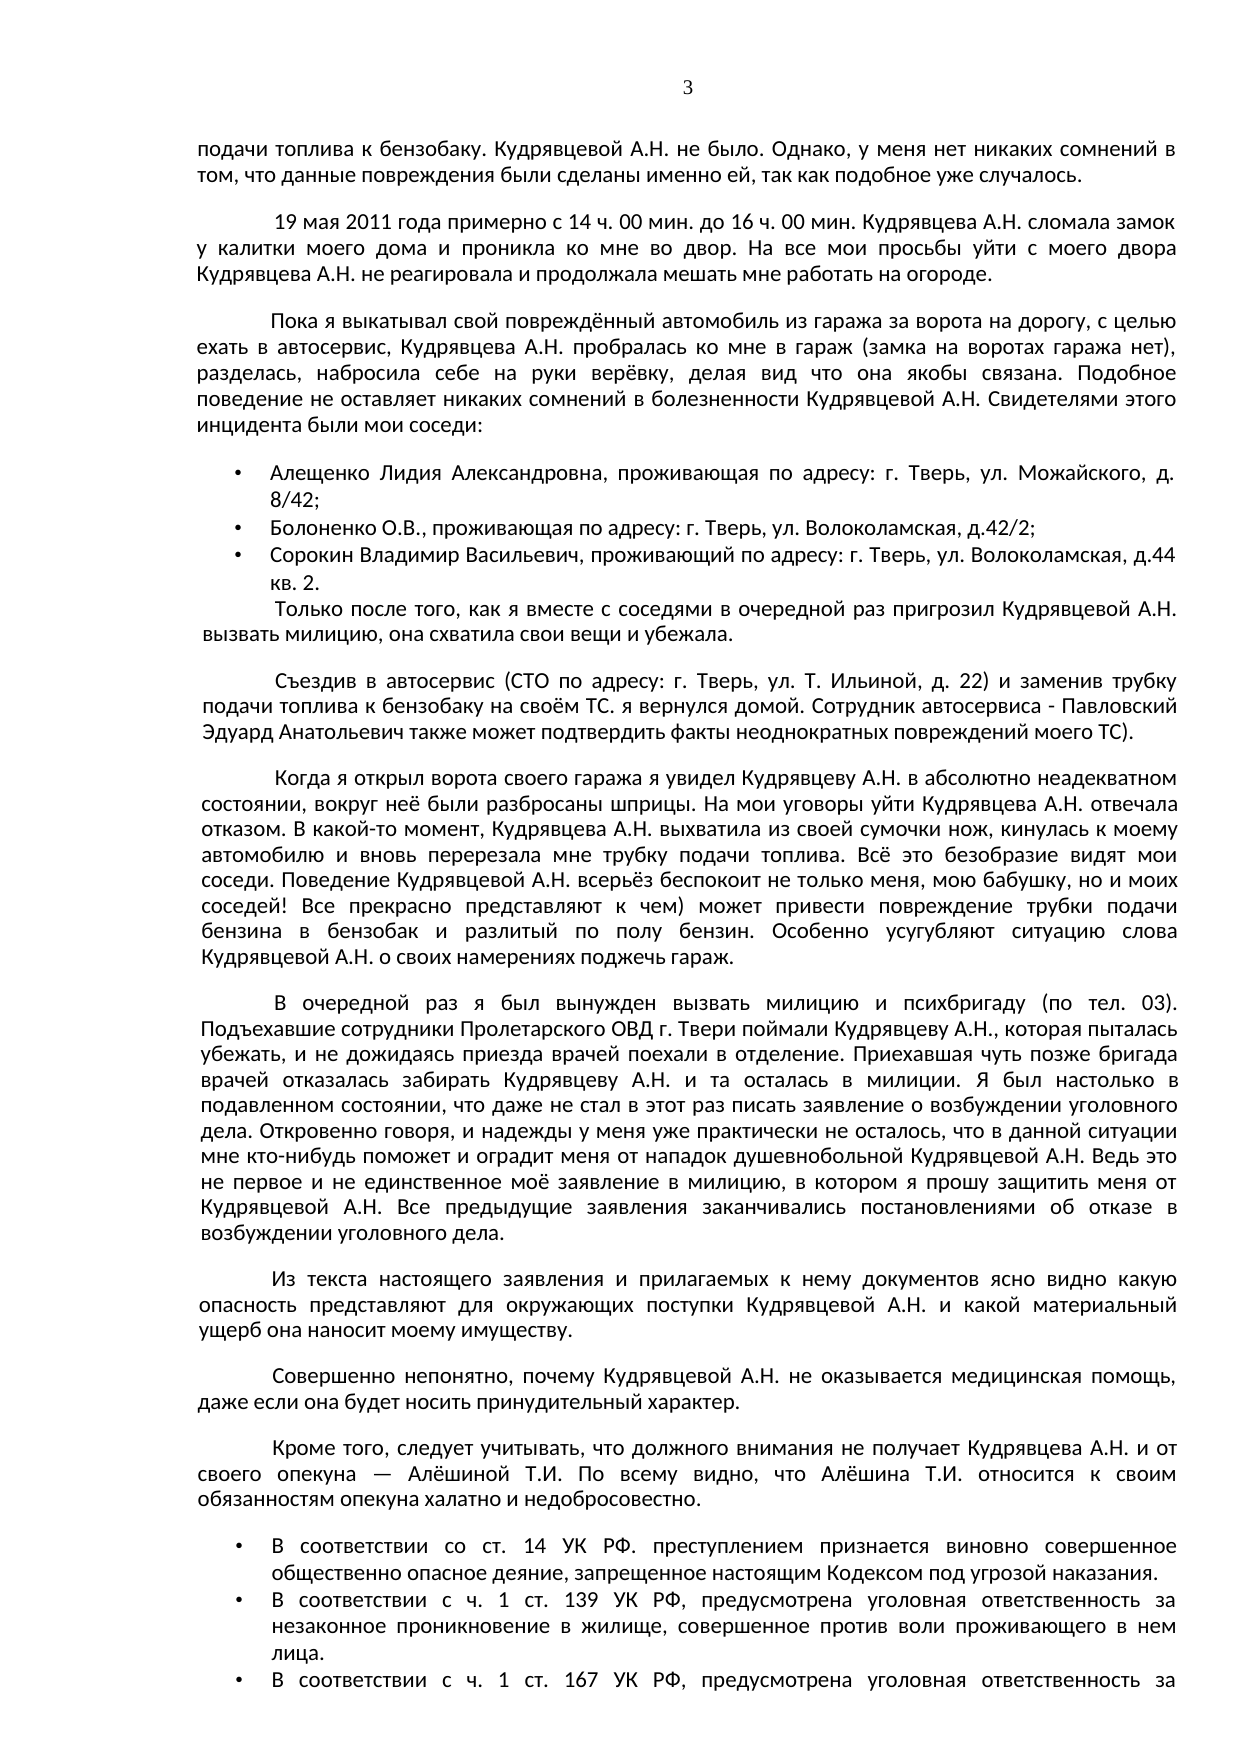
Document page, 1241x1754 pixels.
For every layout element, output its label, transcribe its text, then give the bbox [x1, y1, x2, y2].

list В соответствии со ст. 14 УК РФ. преступлением признается виновно совершенное общественно опасное деяние, запрещенное настоящим Кодексом под угрозой наказания. [235, 1533, 1178, 1586]
text Кроме того, следует учитывать, что должного внимания не получает Кудрявцева А.Н. и от своего опекуна — Алёшиной Т.И. По всему видно, что Алёшина Т.И. относится к своим обязанностям опекуна халатно и недобросовестно. [197, 1435, 1179, 1512]
text Съездив в автосервис (СТО по адресу: г. Тверь, ул. Т. Ильиной, д. 22) и заменив трубку подачи топлива к бензобаку на своём ТС. я вернулся домой. Сотрудник автосервиса - Павловский Эдуард Анатольевич также может подтвердить факты неоднократных повреждений моего ТС). [202, 668, 1179, 744]
list В соответствии с ч. 1 ст. 139 УК РФ, предусмотрена уголовная ответственность за незаконное проникновение в жилище, совершенное против воли проживающего в нем лица. [235, 1586, 1178, 1666]
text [197, 135, 1178, 187]
text Из текста настоящего заявления и прилагаемых к нему документов ясно видно какую опасность представляют для окружающих поступки Кудрявцевой А.Н. и какой материальный ущерб она наносит моему имуществу. [198, 1266, 1178, 1343]
text Совершенно непонятно, почему Кудрявцевой А.Н. не оказывается медицинская помощь, даже если она будет носить принудительный характер. [197, 1363, 1177, 1414]
list Алещенко Лидия Александровна, проживающая по адресу: г. Тверь, ул. Можайского, д. 8/42; [234, 458, 1177, 513]
text Когда я открыл ворота своего гаража я увидел Кудрявцеву А.Н. в абсолютно неадекватном состоянии, вокруг неё были разбросаны шприцы. На мои уговоры уйти Кудрявцева А.Н. отвечала отказом. В какой-то момент, Кудрявцева А.Н. выхватила из своей сумочки нож, кинулась к моему автомобилю и вновь перерезала мне трубку подачи топлива. Всё это безобразие видят мои соседи. Поведение Кудрявцевой А.Н. всерьёз беспокоит не только меня, мою бабушку, но и моих соседей! Все прекрасно представляют к чем) может привести повреждение трубки подачи бензина в бензобак и разлитый по полу бензин. Особенно усугубляют ситуацию слова Кудрявцевой А.Н. о своих намерениях поджечь гараж. [201, 765, 1179, 969]
text В очередной раз я был вынужден вызвать милицию и психбригаду (по тел. 03). Подъехавшие сотрудники Пролетарского ОВД г. Твери поймали Кудрявцеву А.Н., которая пыталась убежать, и не дожидаясь приезда врачей поехали в отделение. Приехавшая чуть позже бригада врачей отказалась забирать Кудрявцеву А.Н. и та осталась в милиции. Я был настолько в подавленном состоянии, что даже не стал в этот раз писать заявление о возбуждении уголовного дела. Откровенно говоря, и надежды у меня уже практически не осталось, что в данной ситуации мне кто-нибудь поможет и оградит меня от нападок душевнобольной Кудрявцевой А.Н. Ведь это не первое и не единственное моё заявление в милицию, в котором я прошу защитить меня от Кудрявцевой А.Н. Все предыдущие заявления заканчивались постановлениями об отказе в возбуждении уголовного дела. [200, 990, 1179, 1245]
list Сорокин Владимир Васильевич, проживающий по адресу: г. Тверь, ул. Волоколамская, д.44 кв. 2. [234, 541, 1177, 596]
text Только после того, как я вместе с соседями в очередной раз пригрозил Кудрявцевой А.Н. вызвать милицию, она схватила свои вещи и убежала. [202, 596, 1179, 647]
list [235, 1667, 1178, 1693]
text Пока я выкатывал свой повреждённый автомобиль из гаража за ворота на дорогу, с целью ехать в автосервис, Кудрявцева А.Н. пробралась ко мне в гараж (замка на воротах гаража нет), разделась, набросила себе на руки верёвку, делая вид что она якобы связана. Подобное поведение не оставляет никаких сомнений в болезненности Кудрявцевой А.Н. Свидетелями этого инцидента были мои соседи: [196, 307, 1178, 437]
list Болоненко О.В., проживающая по адресу: г. Тверь, ул. Волоколамская, д.42/2; [234, 513, 1179, 541]
text 19 мая 2011 года примерно с 14 ч. 00 мин. до 16 ч. 00 мин. Кудрявцева А.Н. сломала замок у калитки моего дома и проникла ко мне во двор. На все мои просьбы уйти с моего двора Кудрявцева А.Н. не реагировала и продолжала мешать мне работать на огороде. [196, 208, 1178, 286]
